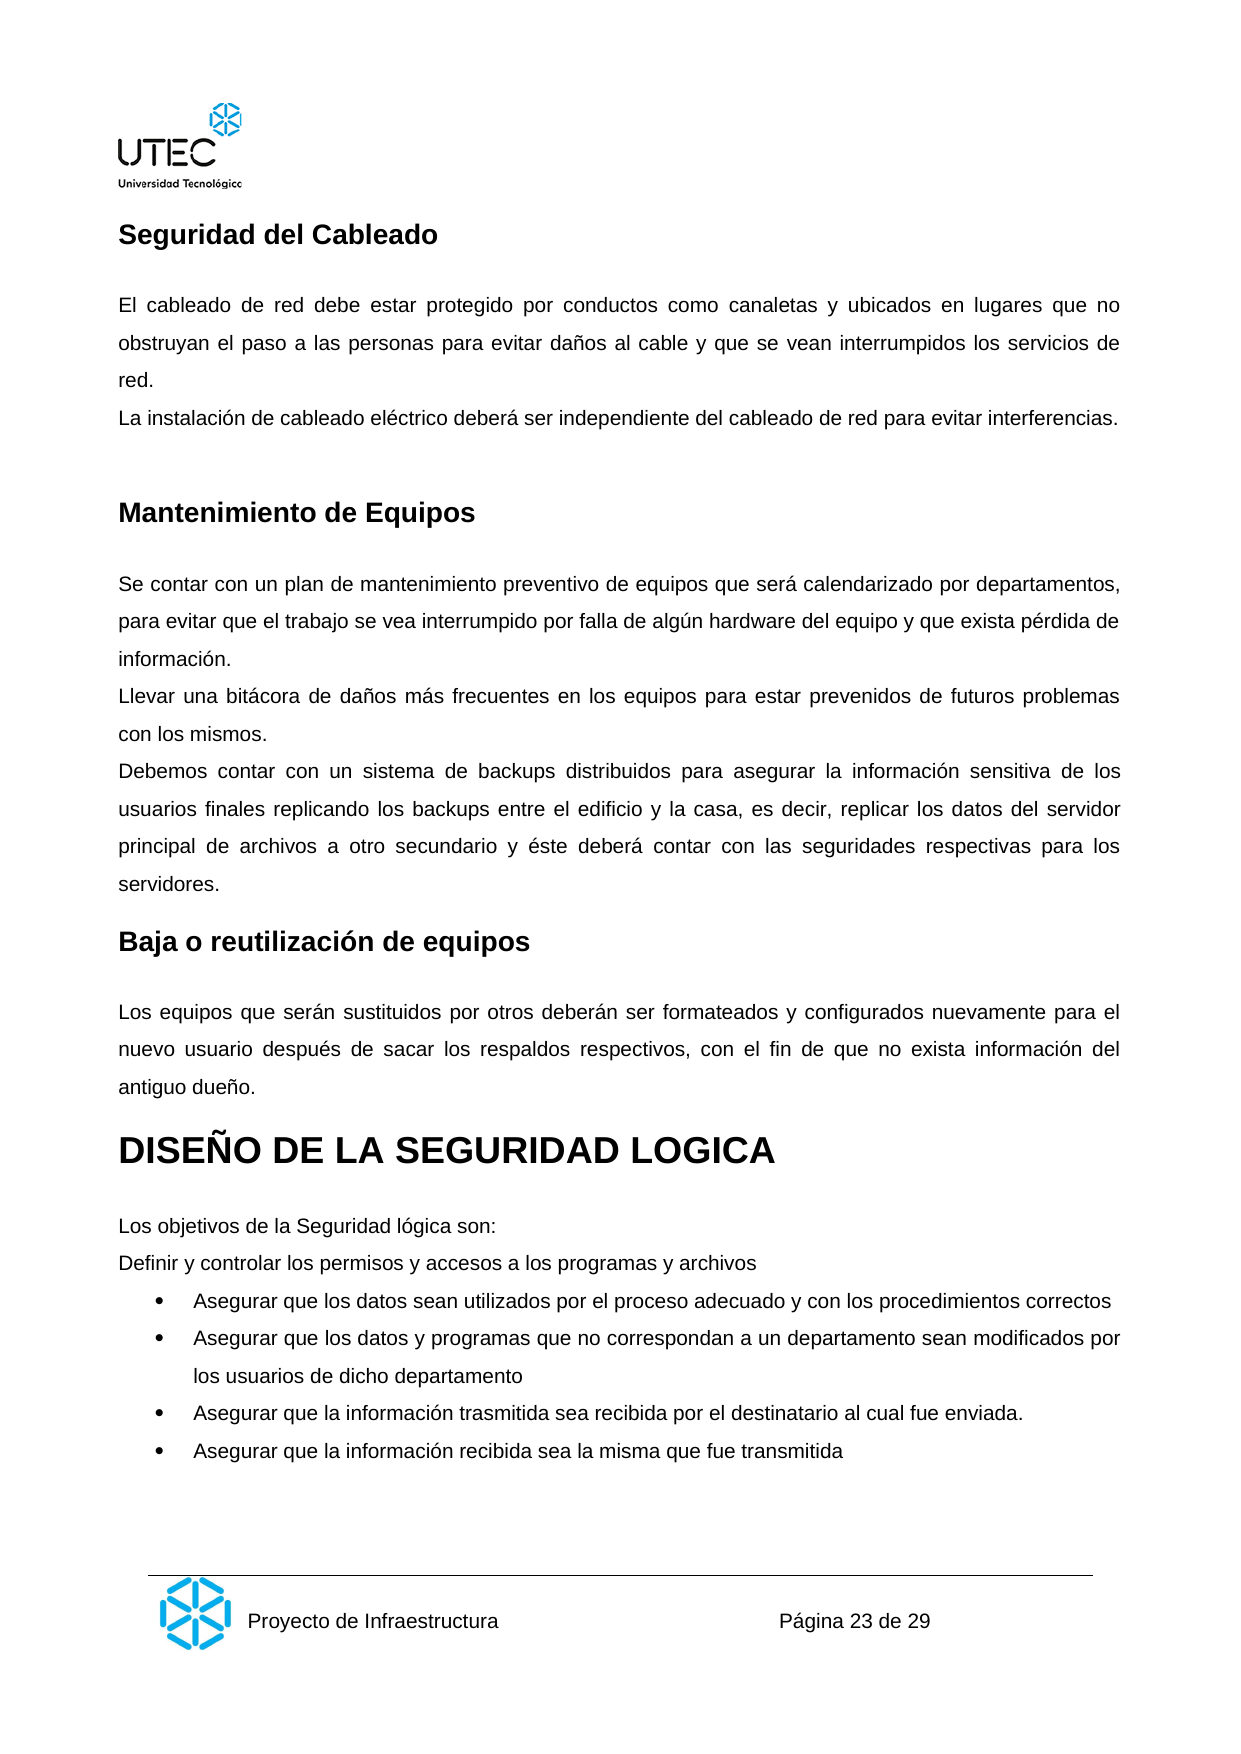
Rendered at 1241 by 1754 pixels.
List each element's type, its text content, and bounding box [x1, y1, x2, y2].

picture [228, 124, 236, 132]
picture [228, 106, 236, 115]
subtitle Baja o reutilización de equipos [118, 924, 1122, 957]
text Definir y controlar los permisos y accesos a los programas y archivos [118, 1238, 1122, 1275]
picture [213, 115, 221, 125]
picture [234, 103, 242, 113]
text Los equipos que serán sustituidos por otros deberán ser formateados y configurados nuevamente para el nuevo usuario después de sacar los respaldos respectivos, con el fin de que no exista información del antiguo dueño. [118, 986, 1122, 1099]
text Los objetivos de la Seguridad lógica son: [118, 1200, 1122, 1238]
subtitle Seguridad del Cableado [118, 218, 1122, 251]
text El cableado de red debe estar protegido por conductos como canaletas y ubicados en lugares que no obstruyan el paso a las personas para evitar daños al cable y que se vean interrumpidos los servicios de red. [118, 280, 1122, 392]
picture [158, 1576, 233, 1652]
list Asegurar que los datos y programas que no correspondan a un departamento sean modificados por los usuarios de dicho departamento [156, 1313, 1122, 1388]
picture [216, 124, 224, 133]
list Asegurar que la información recibida sea la misma que fue transmitida [156, 1425, 1122, 1463]
picture [216, 106, 224, 116]
picture [231, 115, 239, 124]
list Asegurar que la información trasmitida sea recibida por el destinatario al cual fue enviada. [156, 1388, 1122, 1425]
subtitle DISEÑO DE LA SEGURIDAD LOGICA [118, 1128, 1122, 1171]
text La instalación de cableado eléctrico deberá ser independiente del cableado de red para evitar interferencias. [118, 392, 1122, 430]
text Debemos contar con un sistema de backups distribuidos para asegurar la información sensitiva de los usuarios finales replicando los backups entre el edificio y la casa, es decir, replicar los datos del servidor principal de archivos a otro secundario y éste deberá contar con las seguridades respectivas para los servidores. [118, 745, 1122, 895]
subtitle Mantenimiento de Equipos [118, 496, 1122, 529]
text Llevar una bitácora de daños más frecuentes en los equipos para estar prevenidos de futuros problemas con los mismos. [118, 670, 1122, 745]
list Asegurar que los datos sean utilizados por el proceso adecuado y con los procedimientos correctos [156, 1275, 1122, 1313]
picture [118, 103, 242, 189]
text Se contar con un plan de mantenimiento preventivo de equipos que será calendarizado por departamentos, para evitar que el trabajo se vea interrumpido por falla de algún hardware del equipo y que exista pérdida de información. [118, 558, 1122, 670]
